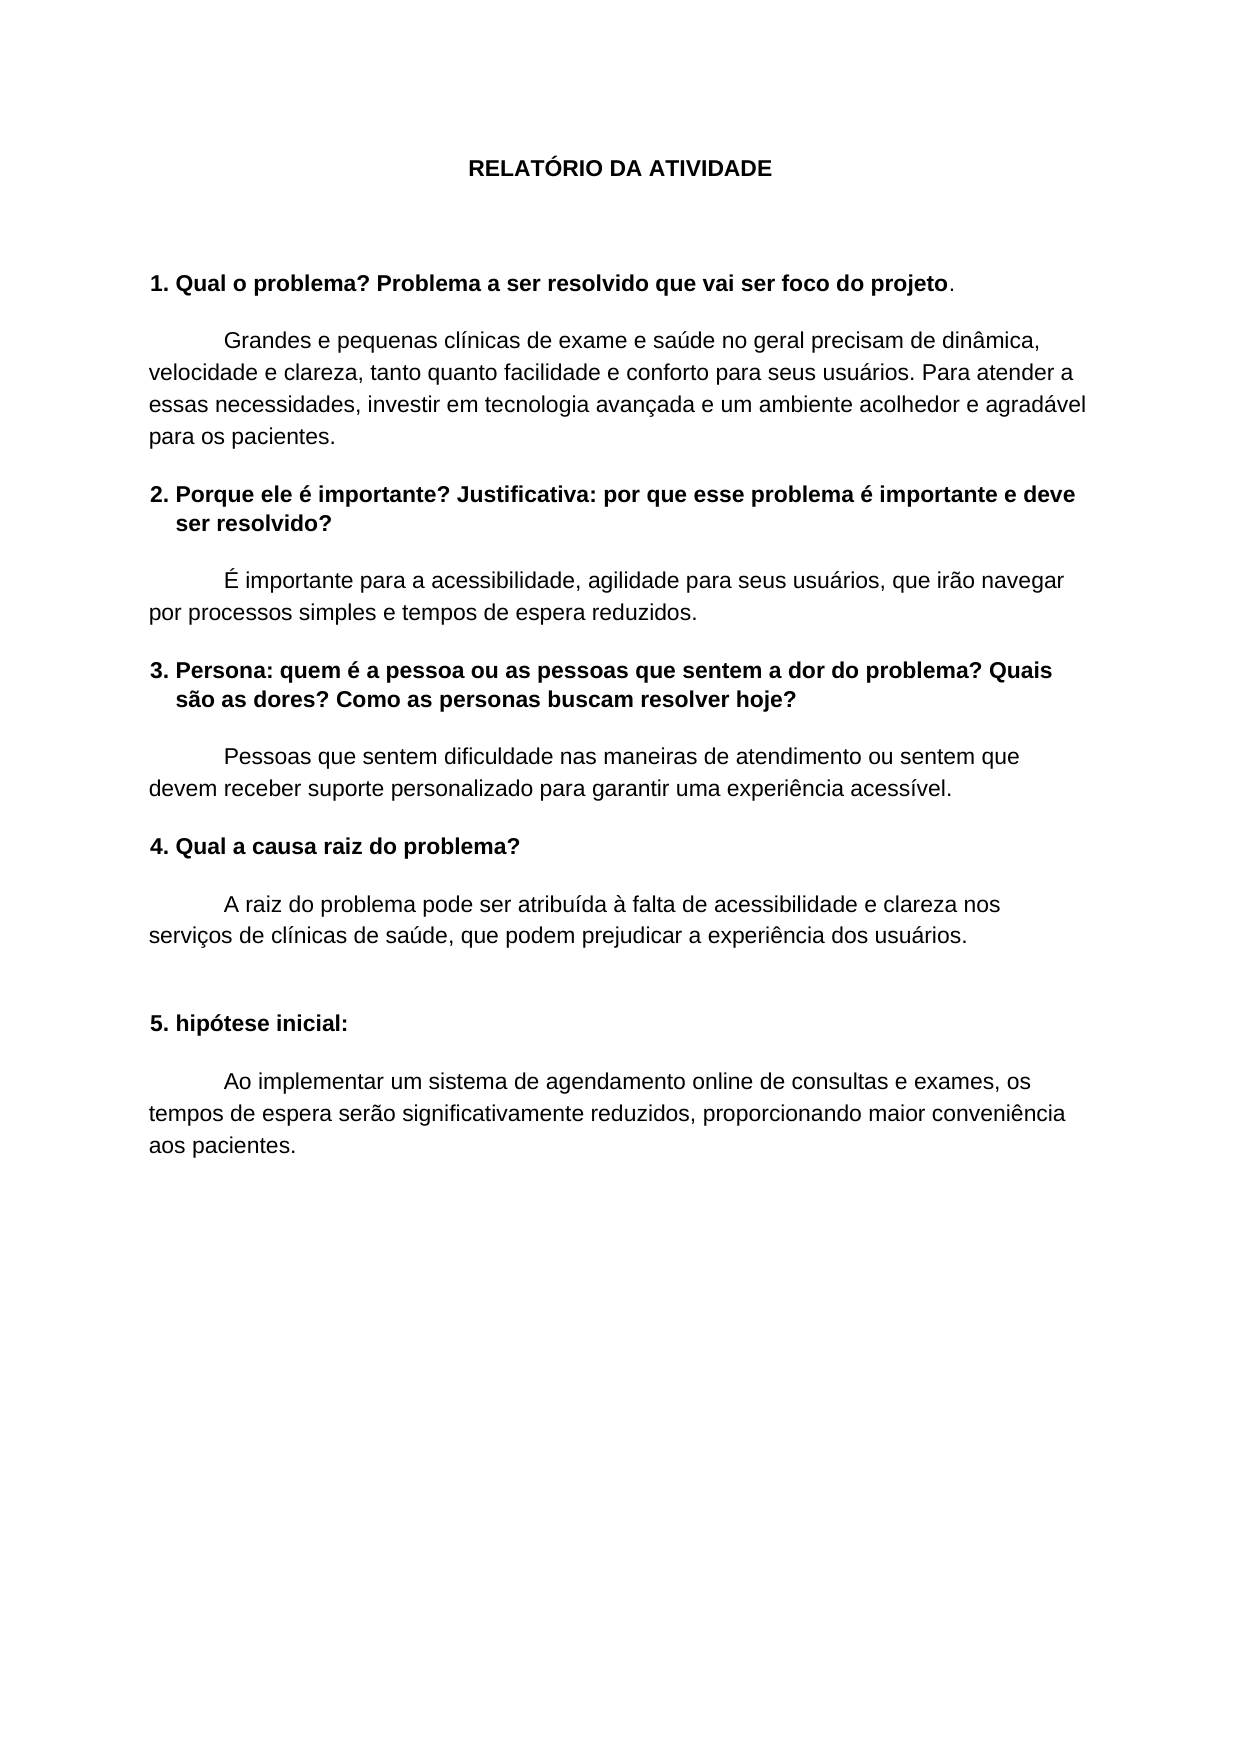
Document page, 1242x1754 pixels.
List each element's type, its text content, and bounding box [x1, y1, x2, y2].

text A raiz do problema pode ser atribuída à falta de acessibilidade e clareza nos serviços de clínicas de saúde, que podem prejudicar a experiência dos usuários. [148, 891, 1089, 949]
text Grandes e pequenas clínicas de exame e saúde no geral precisam de dinâmica, velocidade e clareza, tanto quanto facilidade e conforto para seus usuários. Para atender a essas necessidades, investir em tecnologia avançada e um ambiente acolhedor e agradável para os pacientes. [148, 327, 1089, 449]
text É importante para a acessibilidade, agilidade para seus usuários, que irão navegar por processos simples e tempos de espera reduzidos. [148, 567, 1089, 625]
list hipótese inicial: [150, 1010, 1089, 1037]
text RELATÓRIO DA ATIVIDADE [189, 155, 1051, 181]
list Qual a causa raiz do problema? [150, 833, 1089, 859]
text Ao implementar um sistema de agendamento online de consultas e exames, os tempos de espera serão significativamente reduzidos, proporcionando maior conveniência aos pacientes. [148, 1068, 1089, 1158]
list Qual o problema? Problema a ser resolvido que vai ser foco do projeto. [150, 270, 1089, 296]
text Pessoas que sentem dificuldade nas maneiras de atendimento ou sentem que devem receber suporte personalizado para garantir uma experiência acessível. [148, 743, 1089, 802]
list Persona: quem é a pessoa ou as pessoas que sentem a dor do problema? Quais são as dores? Como as personas buscam resolver hoje? [150, 657, 1089, 712]
list Porque ele é importante? Justificativa: por que esse problema é importante e deve ser resolvido? [150, 481, 1089, 536]
